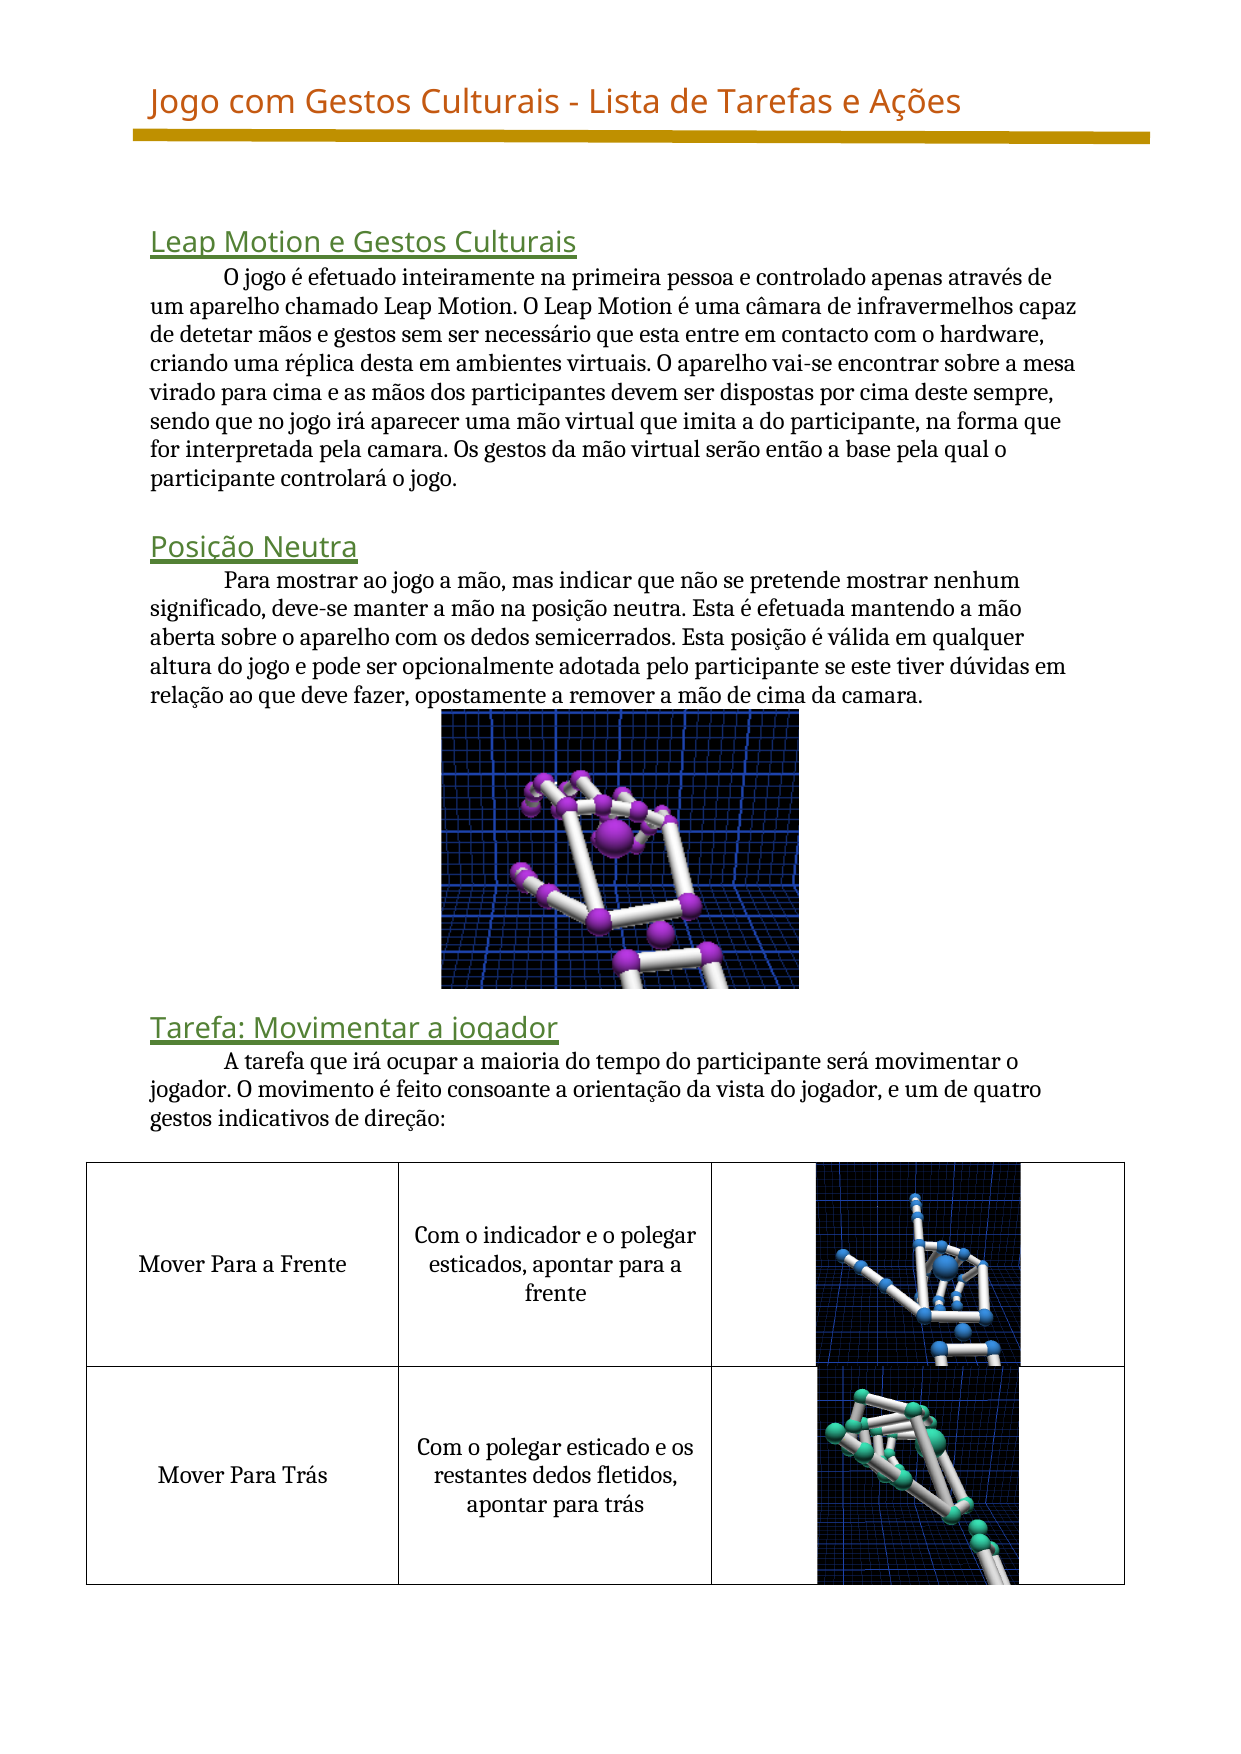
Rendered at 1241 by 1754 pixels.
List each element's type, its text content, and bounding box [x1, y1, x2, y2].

table_cell [712, 1367, 817, 1584]
text Para mostrar ao jogo a mão, mas indicar que não se pretende mostrar nenhum significado, deve-se manter a mão na posição neutra. Esta é efetuada mantendo a mão aberta sobre o aparelho com os dedos semicerrados. Esta posição é válida em qualquer altura do jogo e pode ser opcionalmente adotada pelo participante se este tiver dúvidas em relação ao que deve fazer, opostamente a remover a mão de cima da camara. [150, 566, 1090, 709]
picture [441, 709, 799, 989]
text O jogo é efetuado inteiramente na primeira pessoa e controlado apenas através de um aparelho chamado Leap Motion. O Leap Motion é uma câmara de infravermelhos capaz de detetar mãos e gestos sem ser necessário que esta entre em contacto com o hardware, criando uma réplica desta em ambientes virtuais. O aparelho vai-se encontrar sobre a mesa virado para cima e as mãos dos participantes devem ser dispostas por cima deste sempre, sendo que no jogo irá aparecer uma mão virtual que imita a do participante, na forma que for interpretada pela camara. Os gestos da mão virtual serão então a base pela qual o participante controlará o jogo. [150, 263, 1090, 493]
subtitle Posição Neutra [150, 526, 1090, 566]
table_header Com o indicador e o polegar esticados, apontar para a frente [399, 1163, 711, 1366]
table_cell Com o polegar esticado e os restantes dedos fletidos, apontar para trás [399, 1367, 711, 1584]
text A tarefa que irá ocupar a maioria do tempo do participante será movimentar o jogador. O movimento é feito consoante a orientação da vista do jogador, e um de quatro gestos indicativos de direção: [150, 1047, 1090, 1133]
table_cell [1019, 1367, 1124, 1584]
table_header [1021, 1163, 1124, 1366]
table_header Mover Para a Frente [87, 1163, 398, 1366]
table_cell Mover Para Trás [87, 1367, 398, 1584]
table_header [712, 1163, 815, 1366]
picture [815, 1162, 1021, 1585]
subtitle Tarefa: Movimentar a jogador [150, 1007, 1090, 1047]
subtitle Leap Motion e Gestos Culturais [150, 221, 1090, 261]
